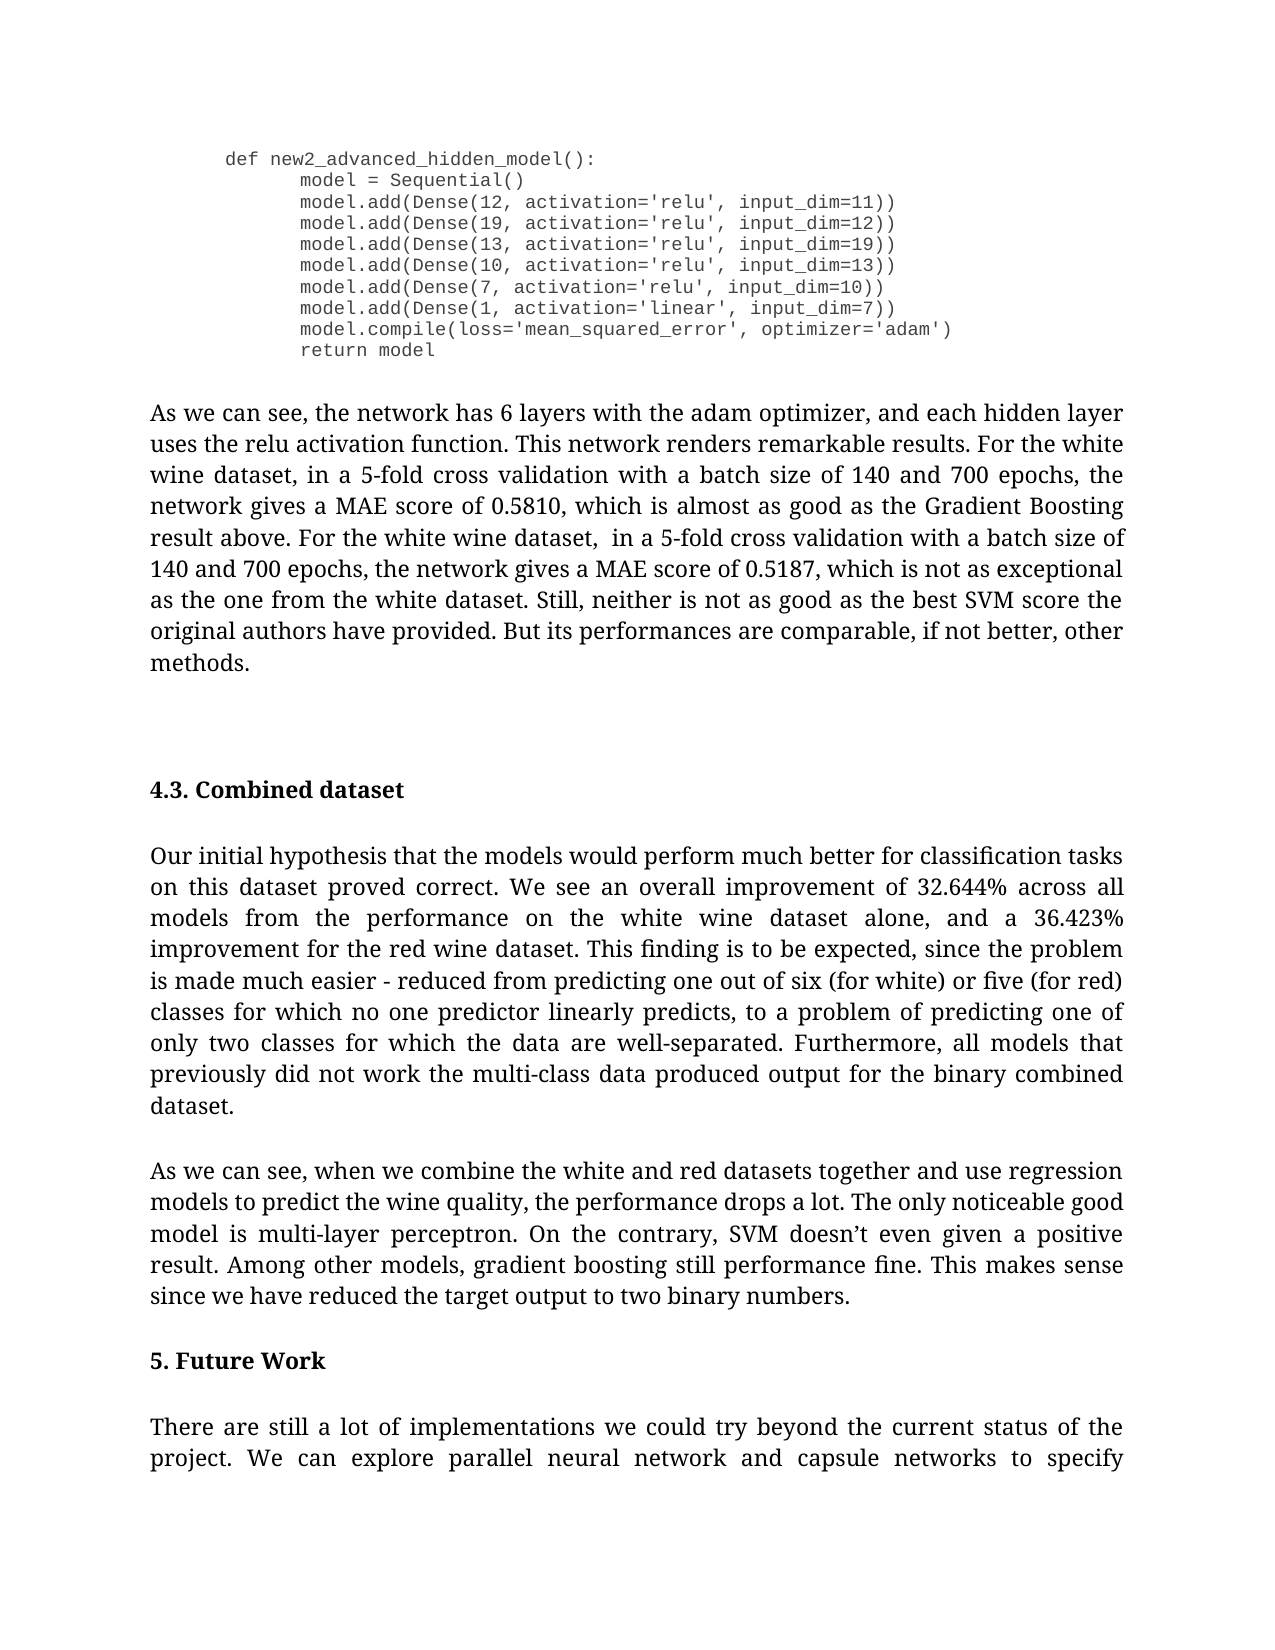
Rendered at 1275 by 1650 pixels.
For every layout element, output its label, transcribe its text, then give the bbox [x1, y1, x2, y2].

text Our initial hypothesis that the models would perform much better for classification tasks on this dataset proved correct. We see an overall improvement of 32.644% across all models from the performance on the white wine dataset alone, and a 36.423% improvement for the red wine dataset. This finding is to be expected, since the problem is made much easier - reduced from predicting one out of six (for white) or five (for red) classes for which no one predictor linearly predicts, to a problem of predicting one of only two classes for which the data are well-separated. Furthermore, all models that previously did not work the multi-class data produced output for the binary combined dataset. [150, 840, 1125, 1121]
text model.add(Dense(13, activation='relu', input_dim=19)) [225, 235, 1125, 256]
text model = Sequential() [225, 171, 1125, 192]
text model.compile(loss='mean_squared_error', optimizer='adam') [225, 320, 1125, 341]
text 4.3. Combined dataset [150, 774, 1125, 806]
text 5. Future Work [150, 1345, 1125, 1377]
text As we can see, the network has 6 layers with the adam optimizer, and each hidden layer uses the relu activation function. This network renders remarkable results. For the white wine dataset, in a 5-fold cross validation with a batch size of 140 and 700 epochs, the network gives a MAE score of 0.5810, which is almost as good as the Gradient Boosting result above. For the white wine dataset, in a 5-fold cross validation with a batch size of 140 and 700 epochs, the network gives a MAE score of 0.5187, which is not as exceptional as the one from the white dataset. Still, neither is not as good as the best SVM score the original authors have provided. But its performances are comparable, if not better, other methods. [150, 397, 1125, 678]
text def new2_advanced_hidden_model(): [225, 150, 1125, 171]
text model.add(Dense(7, activation='relu', input_dim=10)) [225, 277, 1125, 299]
text return model [225, 341, 1125, 362]
text model.add(Dense(19, activation='relu', input_dim=12)) [225, 214, 1125, 235]
text model.add(Dense(10, activation='relu', input_dim=13)) [225, 256, 1125, 277]
text As we can see, when we combine the white and red datasets together and use regression models to predict the wine quality, the performance drops a lot. The only noticeable good model is multi-layer perceptron. On the contrary, SVM doesn’t even given a positive result. Among other models, gradient boosting still performance fine. This makes sense since we have reduced the target output to two binary numbers. [150, 1155, 1125, 1311]
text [150, 1411, 1125, 1473]
text model.add(Dense(12, activation='relu', input_dim=11)) [225, 192, 1125, 214]
text model.add(Dense(1, activation='linear', input_dim=7)) [225, 299, 1125, 320]
